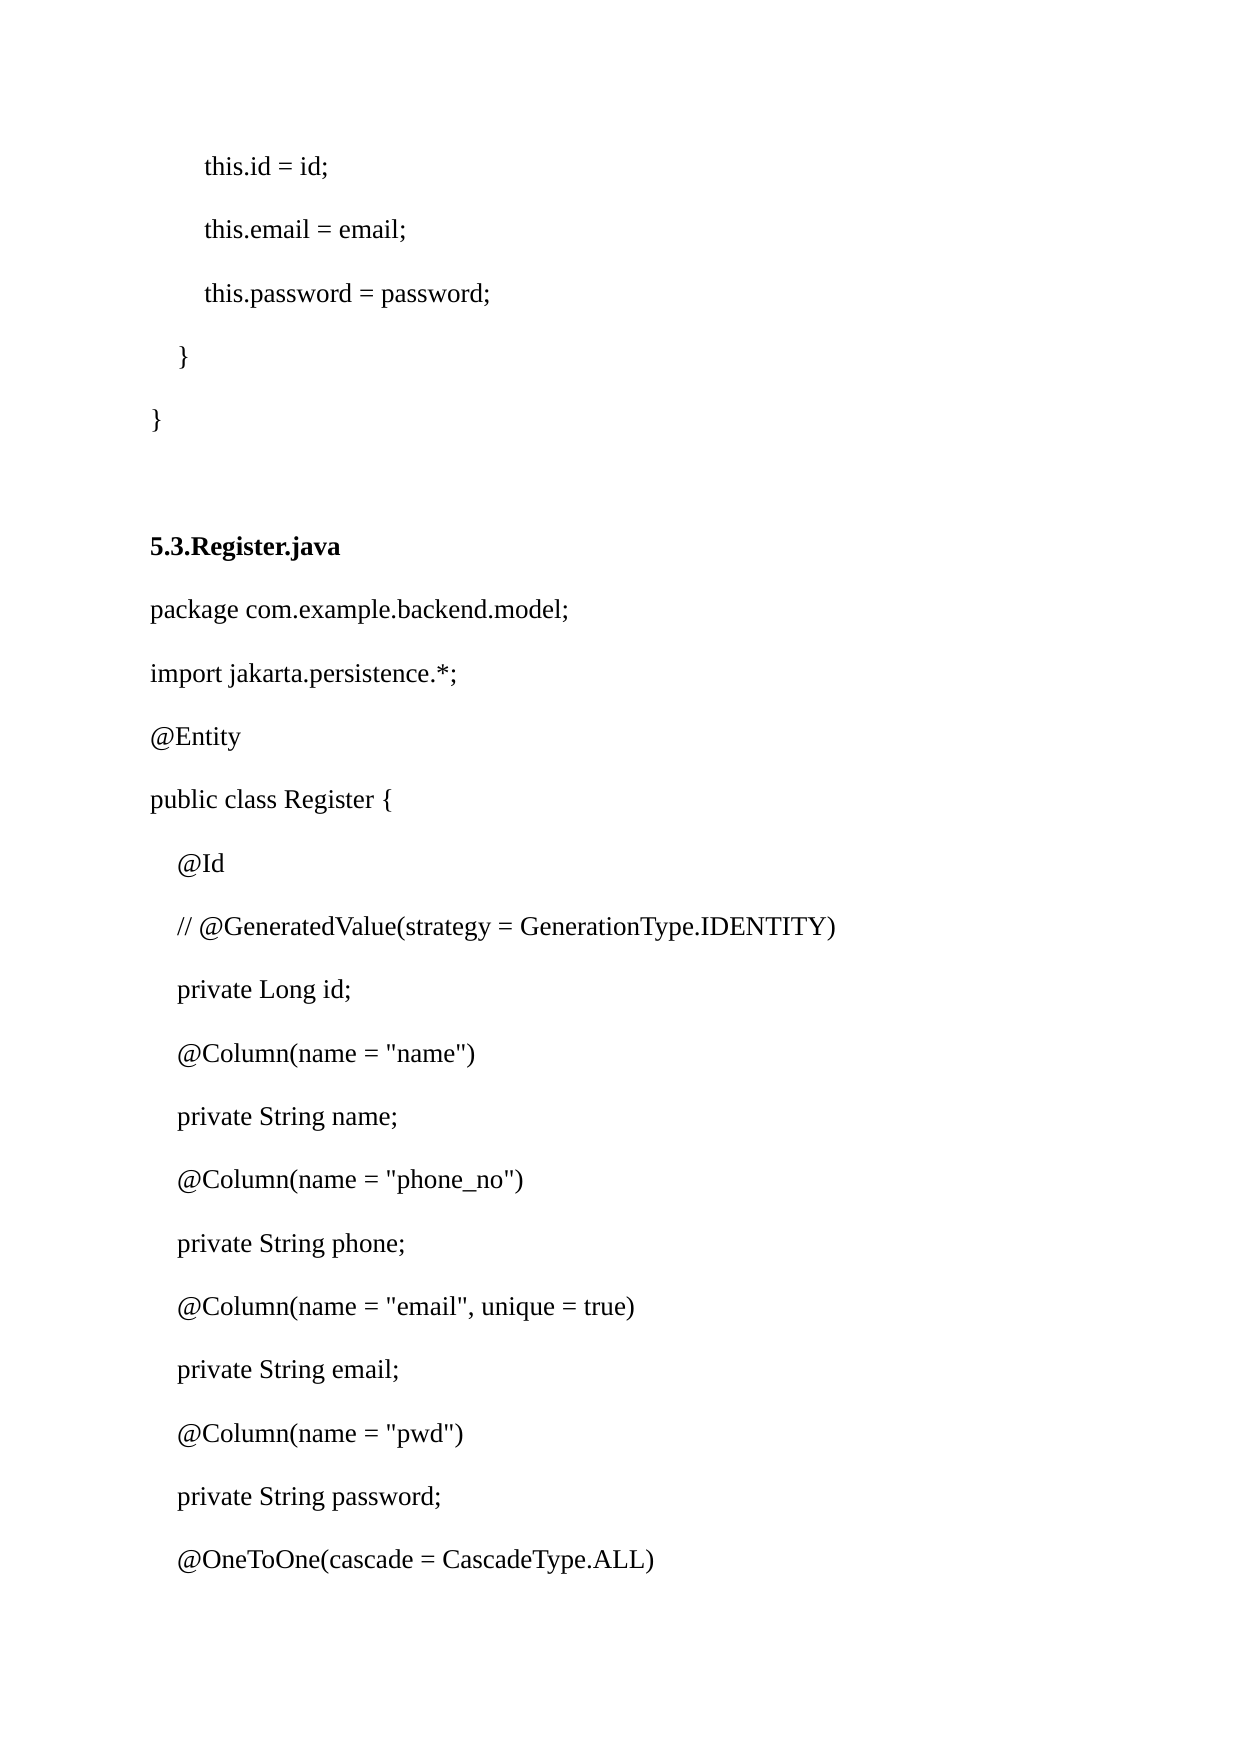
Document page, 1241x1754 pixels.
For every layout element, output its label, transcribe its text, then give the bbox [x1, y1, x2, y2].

text @Entity [150, 720, 1090, 751]
text private String phone; [150, 1227, 1090, 1258]
text package com.example.backend.model; [150, 593, 1090, 624]
text private String password; [150, 1480, 1090, 1511]
text @Column(name = "phone_no") [150, 1163, 1090, 1194]
text import jakarta.persistence.*; [150, 657, 1090, 688]
text } [150, 340, 1090, 371]
text @OneToOne(cascade = CascadeType.ALL) [150, 1543, 1090, 1574]
text public class Register { [150, 783, 1090, 814]
text } [150, 403, 1090, 434]
text private String name; [150, 1100, 1090, 1131]
text this.email = email; [150, 213, 1090, 244]
text @Column(name = "name") [150, 1037, 1090, 1068]
text this.password = password; [150, 277, 1090, 308]
text @Column(name = "email", unique = true) [150, 1290, 1090, 1321]
text private String email; [150, 1353, 1090, 1384]
text private Long id; [150, 973, 1090, 1004]
text 5.3.Register.java [150, 530, 1090, 561]
text @Id [150, 847, 1090, 878]
text this.id = id; [150, 150, 1090, 181]
text @Column(name = "pwd") [150, 1417, 1090, 1448]
text // @GeneratedValue(strategy = GenerationType.IDENTITY) [150, 910, 1090, 941]
